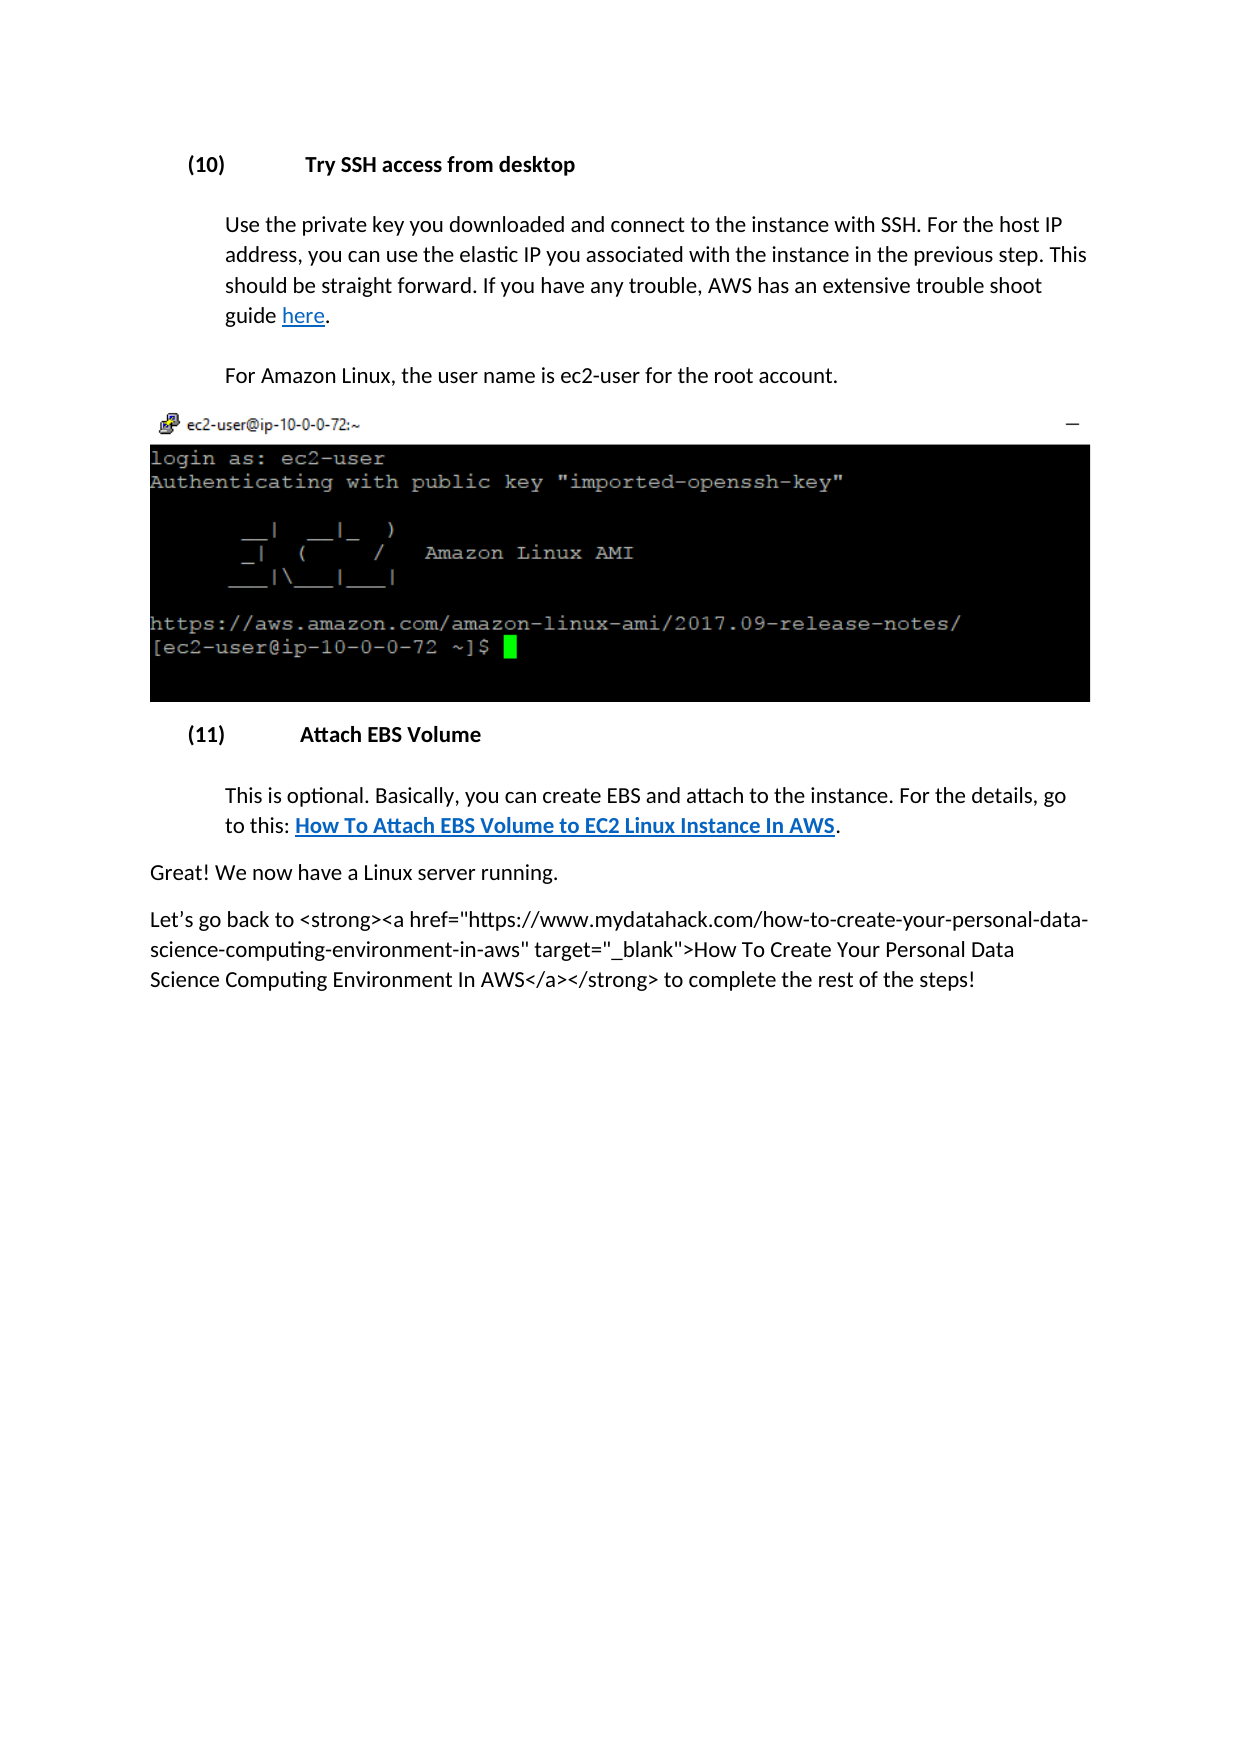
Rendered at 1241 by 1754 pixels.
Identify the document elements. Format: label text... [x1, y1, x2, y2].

list This is optional. Basically, you can create EBS and attach to the instance. For the details, go to this: How To Attach EBS Volume to EC2 Linux Instance In AWS. [225, 781, 1090, 839]
text Great! We now have a Linux server running. [150, 858, 1090, 886]
list Try SSH access from desktop [187, 150, 1090, 178]
list Use the private key you downloaded and connect to the instance with SSH. For the host IP address, you can use the elastic IP you associated with the instance in the previous step. This should be straight forward. If you have any trouble, AWS has an extensive trouble shoot guide here. [225, 210, 1090, 329]
list Attach EBS Volume [187, 721, 1090, 748]
list For Amazon Linux, the user name is ec2-user for the root account. [225, 361, 1090, 389]
picture [150, 408, 1091, 702]
text Let’s go back to <strong><a href="https://www.mydatahack.com/how-to-create-your-personal-data-science-computing-environment-in-aws" target="_blank">How To Create Your Personal Data Science Computing Environment In AWS</a></strong> to complete the rest of the steps! [150, 905, 1090, 993]
